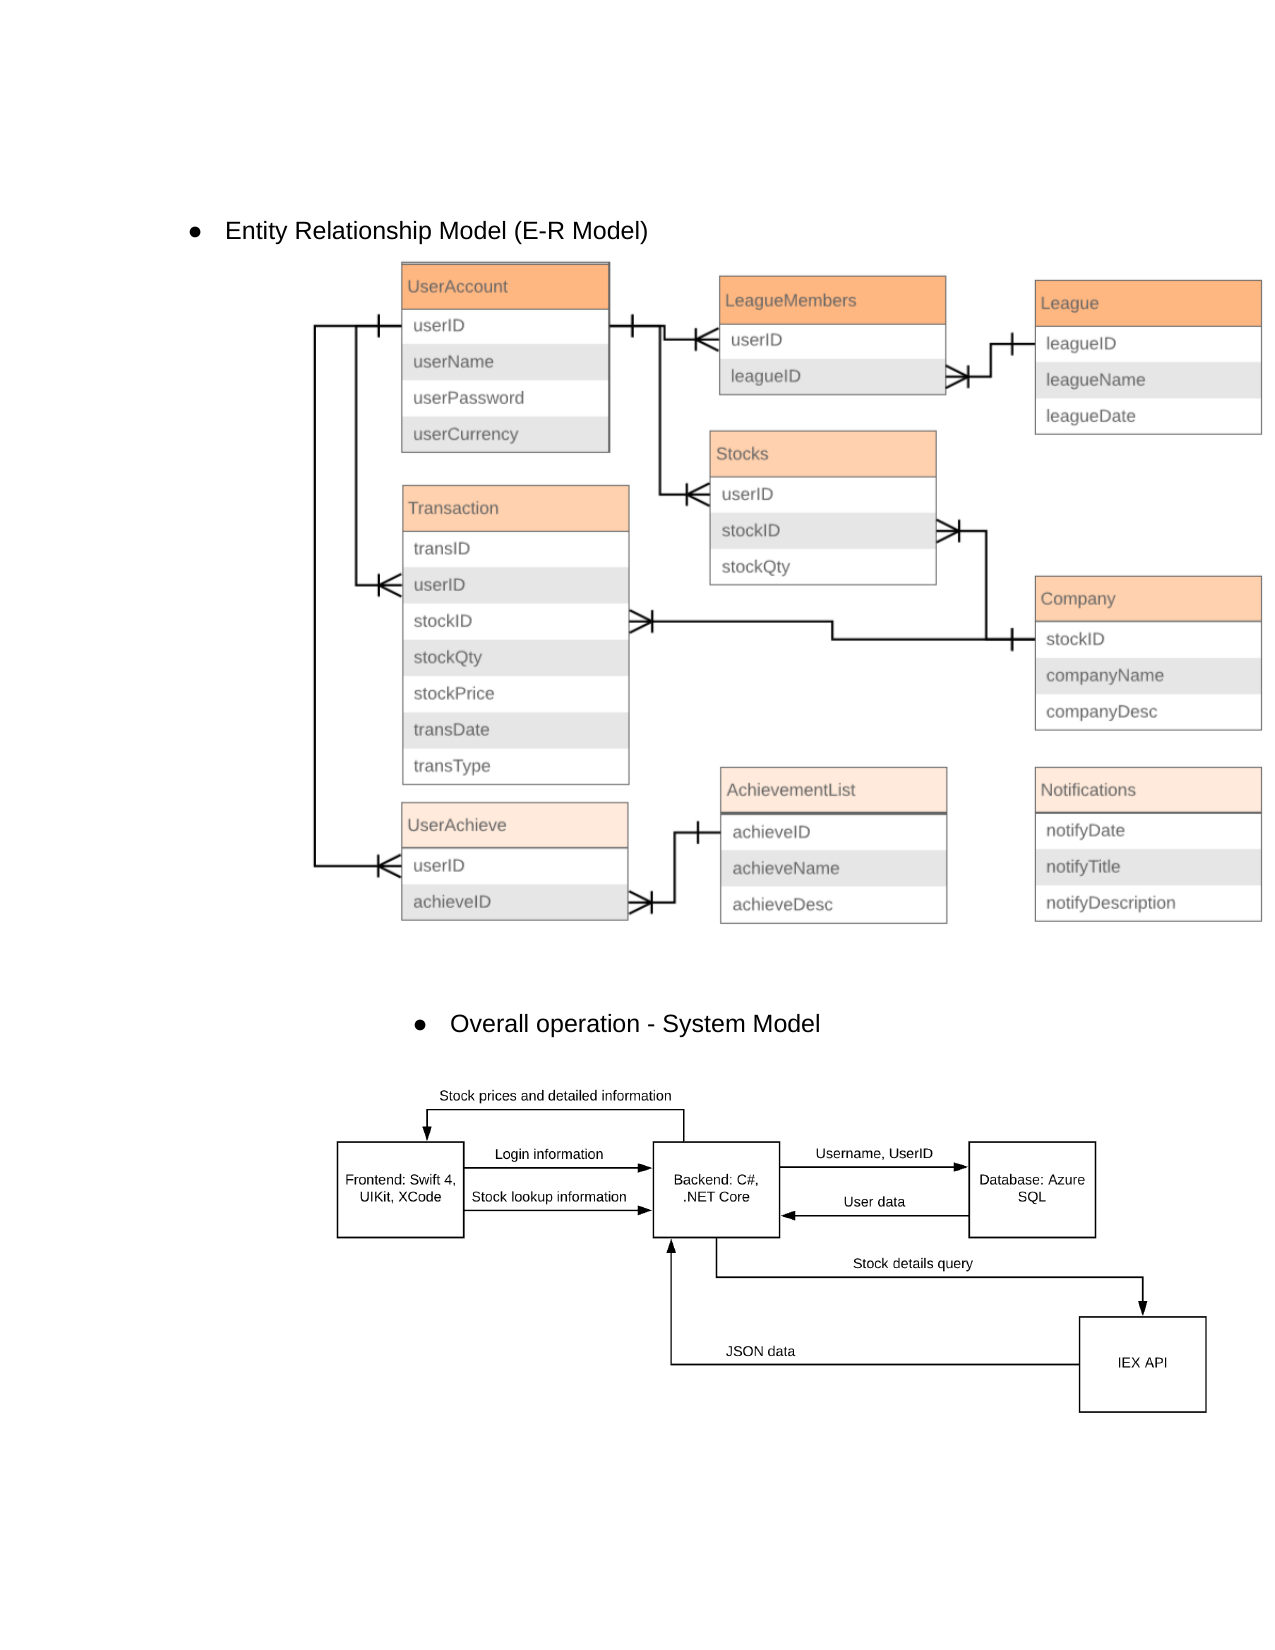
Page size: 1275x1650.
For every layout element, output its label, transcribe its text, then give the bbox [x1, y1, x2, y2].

picture [300, 1041, 1241, 1451]
picture [300, 249, 1275, 939]
list Overall operation - System Model [412, 1008, 1125, 1037]
list Entity Relationship Model (E-R Model) [187, 216, 1125, 245]
